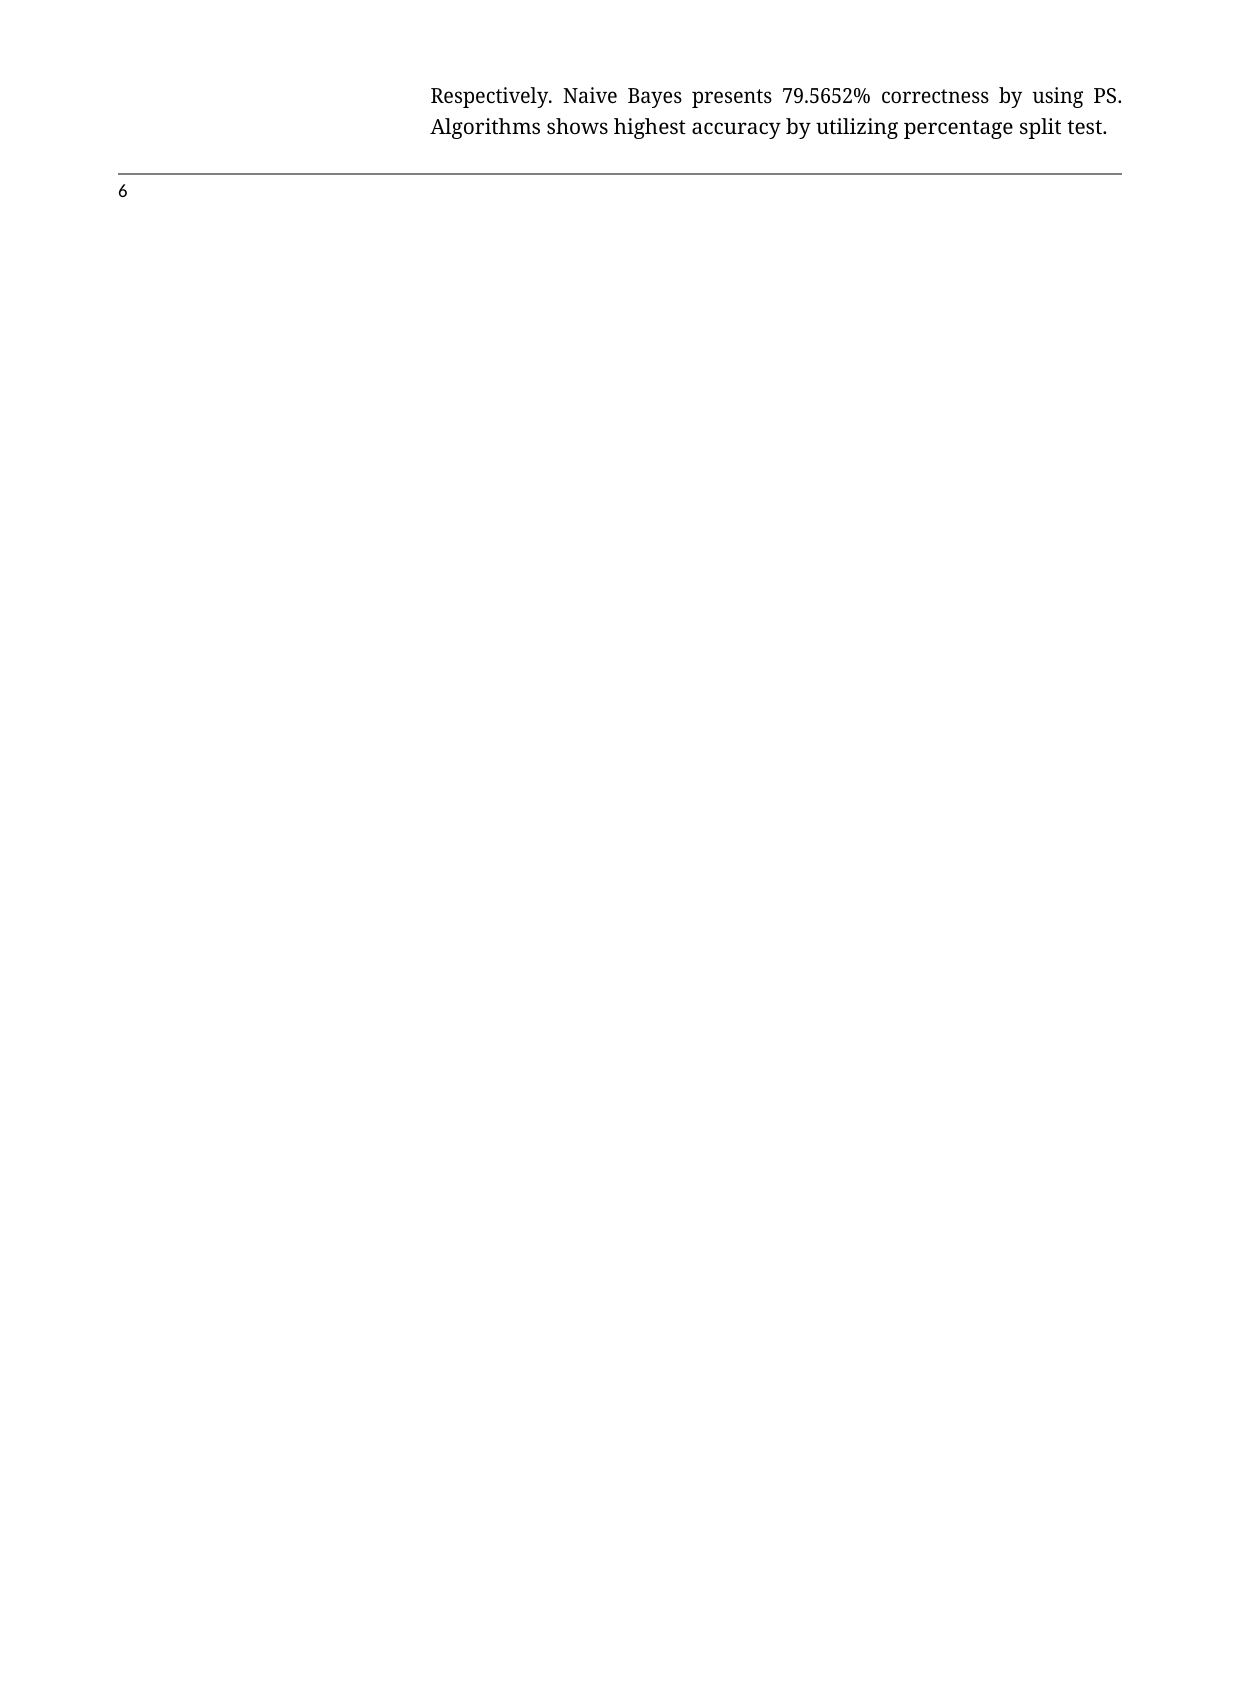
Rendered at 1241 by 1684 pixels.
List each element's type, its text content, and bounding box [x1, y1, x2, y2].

text 6 [118, 173, 1134, 202]
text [430, 81, 1122, 141]
